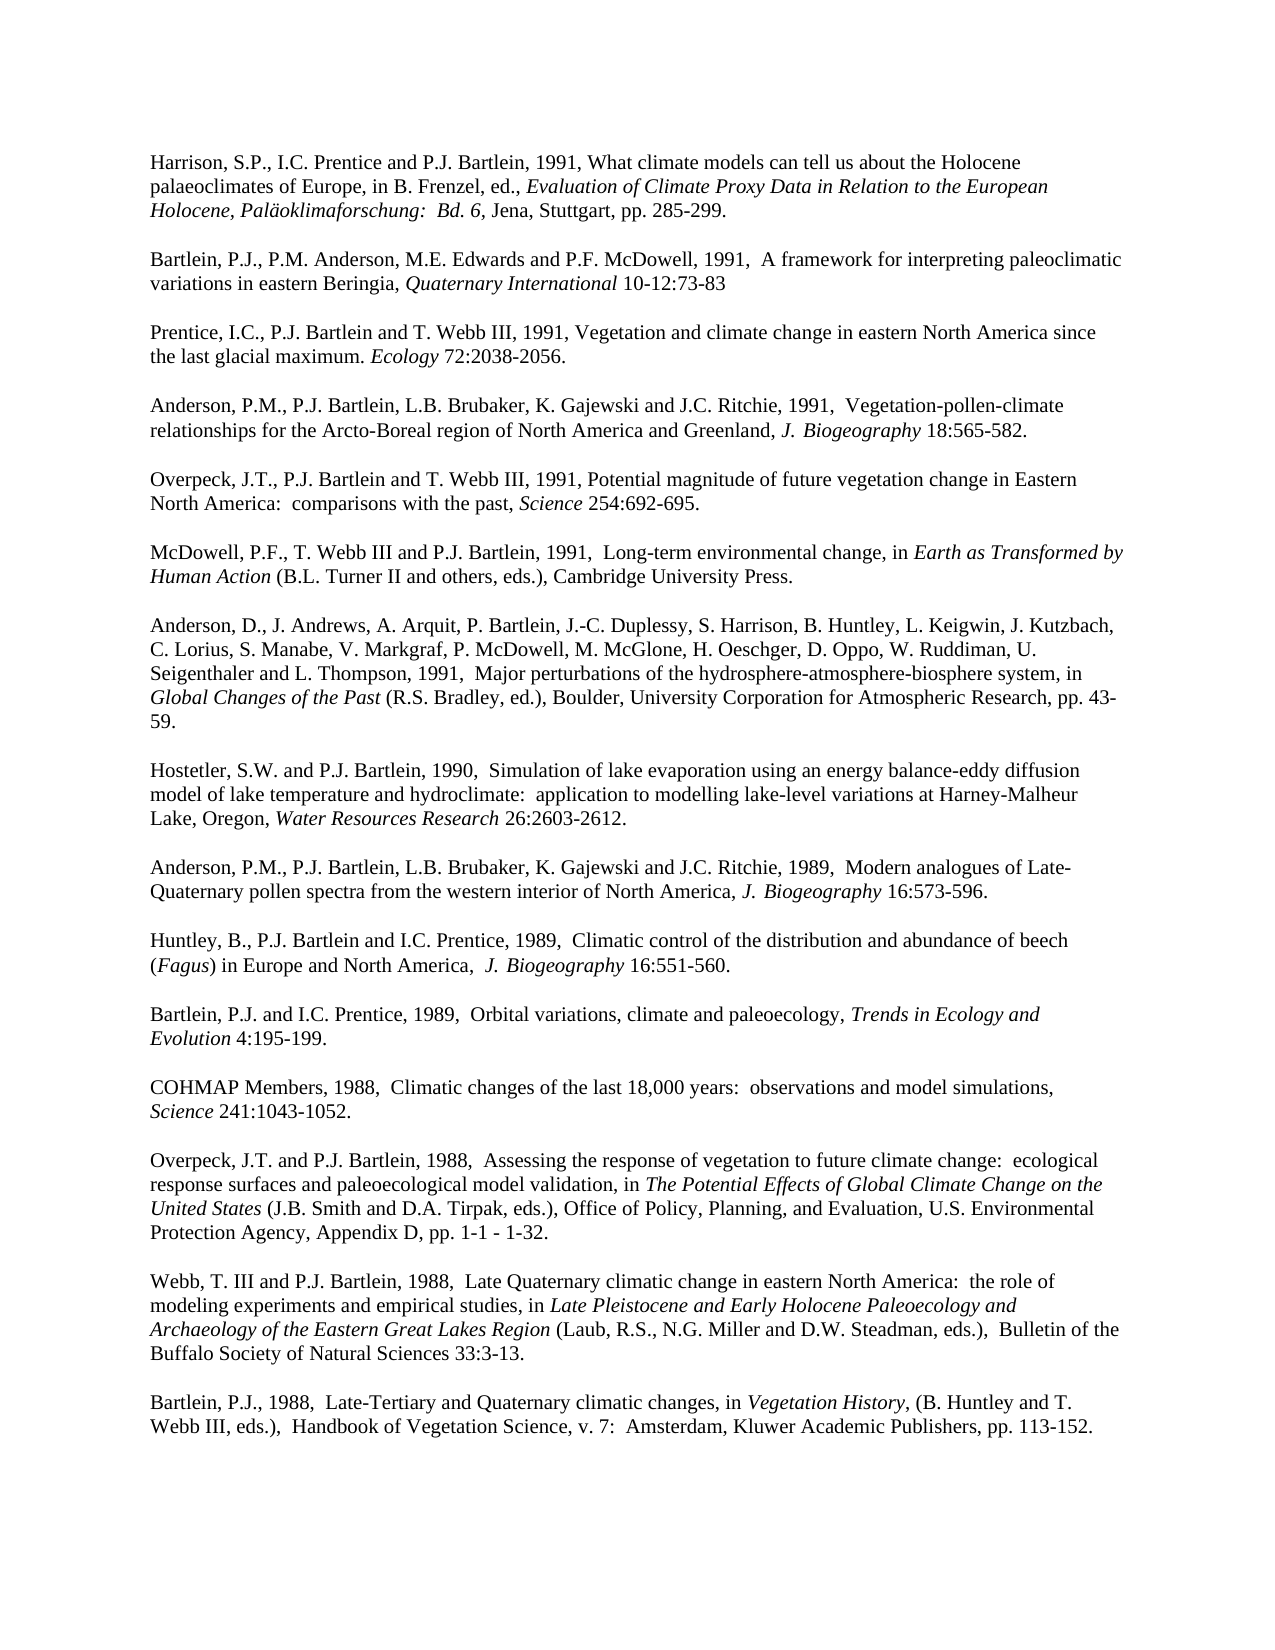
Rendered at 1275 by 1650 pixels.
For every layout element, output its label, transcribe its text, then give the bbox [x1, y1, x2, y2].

text Harrison, S.P., I.C. Prentice and P.J. Bartlein, 1991, What climate models can tell us about the Holocene palaeoclimates of Europe, in B. Frenzel, ed., Evaluation of Climate Proxy Data in Relation to the European Holocene, Paläoklimaforschung: Bd. 6, Jena, Stuttgart, pp. 285-299. [150, 150, 1125, 222]
text Prentice, I.C., P.J. Bartlein and T. Webb III, 1991, Vegetation and climate change in eastern North America since the last glacial maximum. Ecology 72:2038-2056. [150, 320, 1125, 368]
text Overpeck, J.T. and P.J. Bartlein, 1988, Assessing the response of vegetation to future climate change: ecological response surfaces and paleoecological model validation, in The Potential Effects of Global Climate Change on the United States (J.B. Smith and D.A. Tirpak, eds.), Office of Policy, Planning, and Evaluation, U.S. Environmental Protection Agency, Appendix D, pp. 1-1 - 1-32. [150, 1148, 1125, 1244]
text McDowell, P.F., T. Webb III and P.J. Bartlein, 1991, Long-term environmental change, in Earth as Transformed by Human Action (B.L. Turner II and others, eds.), Cambridge University Press. [150, 540, 1125, 588]
text COHMAP Members, 1988, Climatic changes of the last 18,000 years: observations and model simulations, Science 241:1043-1052. [150, 1075, 1125, 1123]
text Anderson, D., J. Andrews, A. Arquit, P. Bartlein, J.-C. Duplessy, S. Harrison, B. Huntley, L. Keigwin, J. Kutzbach, C. Lorius, S. Manabe, V. Markgraf, P. McDowell, M. McGlone, H. Oeschger, D. Oppo, W. Ruddiman, U. Seigenthaler and L. Thompson, 1991, Major perturbations of the hydrosphere-atmosphere-biosphere system, in Global Changes of the Past (R.S. Bradley, ed.), Boulder, University Corporation for Atmospheric Research, pp. 43-59. [150, 613, 1125, 733]
text Bartlein, P.J. and I.C. Prentice, 1989, Orbital variations, climate and paleoecology, Trends in Ecology and Evolution 4:195-199. [150, 1002, 1125, 1050]
text Webb, T. III and P.J. Bartlein, 1988, Late Quaternary climatic change in eastern North America: the role of modeling experiments and empirical studies, in Late Pleistocene and Early Holocene Paleoecology and Archaeology of the Eastern Great Lakes Region (Laub, R.S., N.G. Miller and D.W. Steadman, eds.), Bulletin of the Buffalo Society of Natural Sciences 33:3-13. [150, 1269, 1125, 1365]
text Hostetler, S.W. and P.J. Bartlein, 1990, Simulation of lake evaporation using an energy balance-eddy diffusion model of lake temperature and hydroclimate: application to modelling lake-level variations at Harney-Malheur Lake, Oregon, Water Resources Research 26:2603-2612. [150, 758, 1125, 830]
text Overpeck, J.T., P.J. Bartlein and T. Webb III, 1991, Potential magnitude of future vegetation change in Eastern North America: comparisons with the past, Science 254:692-695. [150, 467, 1125, 515]
text Huntley, B., P.J. Bartlein and I.C. Prentice, 1989, Climatic control of the distribution and abundance of beech (Fagus) in Europe and North America, J. Biogeography 16:551-560. [150, 928, 1125, 977]
text Bartlein, P.J., 1988, Late-Tertiary and Quaternary climatic changes, in Vegetation History, (B. Huntley and T. Webb III, eds.), Handbook of Vegetation Science, v. 7: Amsterdam, Kluwer Academic Publishers, pp. 113-152. [150, 1390, 1125, 1438]
text Bartlein, P.J., P.M. Anderson, M.E. Edwards and P.F. McDowell, 1991, A framework for interpreting paleoclimatic variations in eastern Beringia, Quaternary International 10-12:73-83 [150, 247, 1125, 295]
text Anderson, P.M., P.J. Bartlein, L.B. Brubaker, K. Gajewski and J.C. Ritchie, 1991, Vegetation-pollen-climate relationships for the Arcto-Boreal region of North America and Greenland, J. Biogeography 18:565-582. [150, 393, 1125, 442]
text Anderson, P.M., P.J. Bartlein, L.B. Brubaker, K. Gajewski and J.C. Ritchie, 1989, Modern analogues of Late-Quaternary pollen spectra from the western interior of North America, J. Biogeography 16:573-596. [150, 855, 1125, 903]
